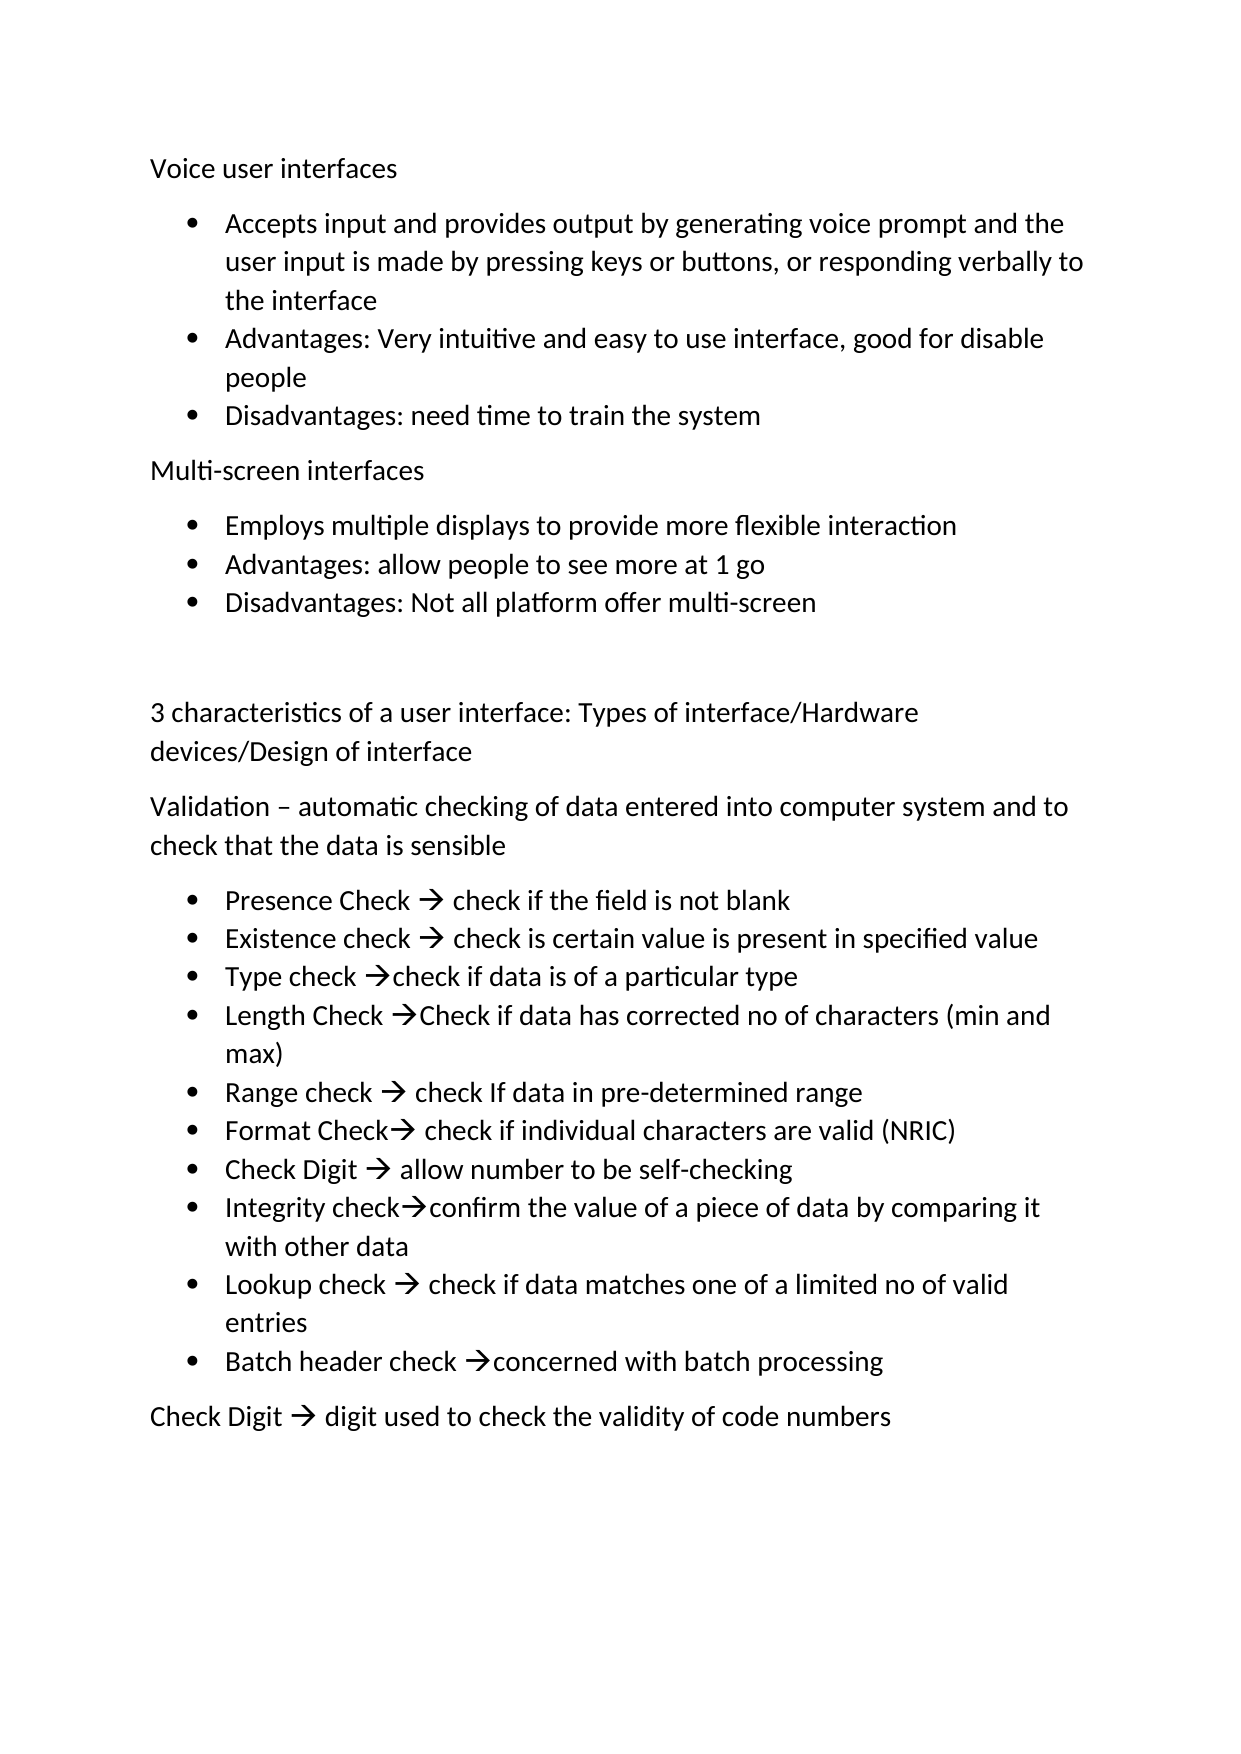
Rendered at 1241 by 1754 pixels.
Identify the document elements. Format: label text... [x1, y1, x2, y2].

list Integrity checkconfirm the value of a piece of data by comparing it with other data [187, 1189, 1090, 1263]
text Multi-screen interfaces [150, 452, 1090, 488]
list Disadvantages: need time to train the system [187, 397, 1090, 433]
text Voice user interfaces [150, 150, 1090, 186]
list Existence check check is certain value is present in specified value [187, 920, 1090, 956]
list Type check check if data is of a particular type [187, 958, 1090, 994]
list Presence Check check if the field is not blank [187, 882, 1090, 917]
list Range check check If data in pre-determined range [187, 1074, 1090, 1109]
list Lookup check check if data matches one of a limited no of valid entries [187, 1266, 1090, 1340]
list Advantages: Very intuitive and easy to use interface, good for disable people [187, 320, 1090, 394]
list Disadvantages: Not all platform offer multi-screen [187, 584, 1090, 620]
text Validation – automatic checking of data entered into computer system and to check that the data is sensible [150, 788, 1090, 862]
list Employs multiple displays to provide more flexible interaction [187, 507, 1090, 543]
list Length Check Check if data has corrected no of characters (min and max) [187, 997, 1090, 1071]
list Batch header check concerned with batch processing [187, 1343, 1090, 1378]
list Check Digit allow number to be self-checking [187, 1151, 1090, 1186]
list Format Check check if individual characters are valid (NRIC) [187, 1112, 1090, 1148]
text Check Digit digit used to check the validity of code numbers [150, 1398, 1090, 1434]
list Advantages: allow people to see more at 1 go [187, 546, 1090, 582]
text 3 characteristics of a user interface: Types of interface/Hardware devices/Design of interface [150, 694, 1090, 769]
list Accepts input and provides output by generating voice prompt and the user input is made by pressing keys or buttons, or responding verbally to the interface [187, 205, 1090, 318]
